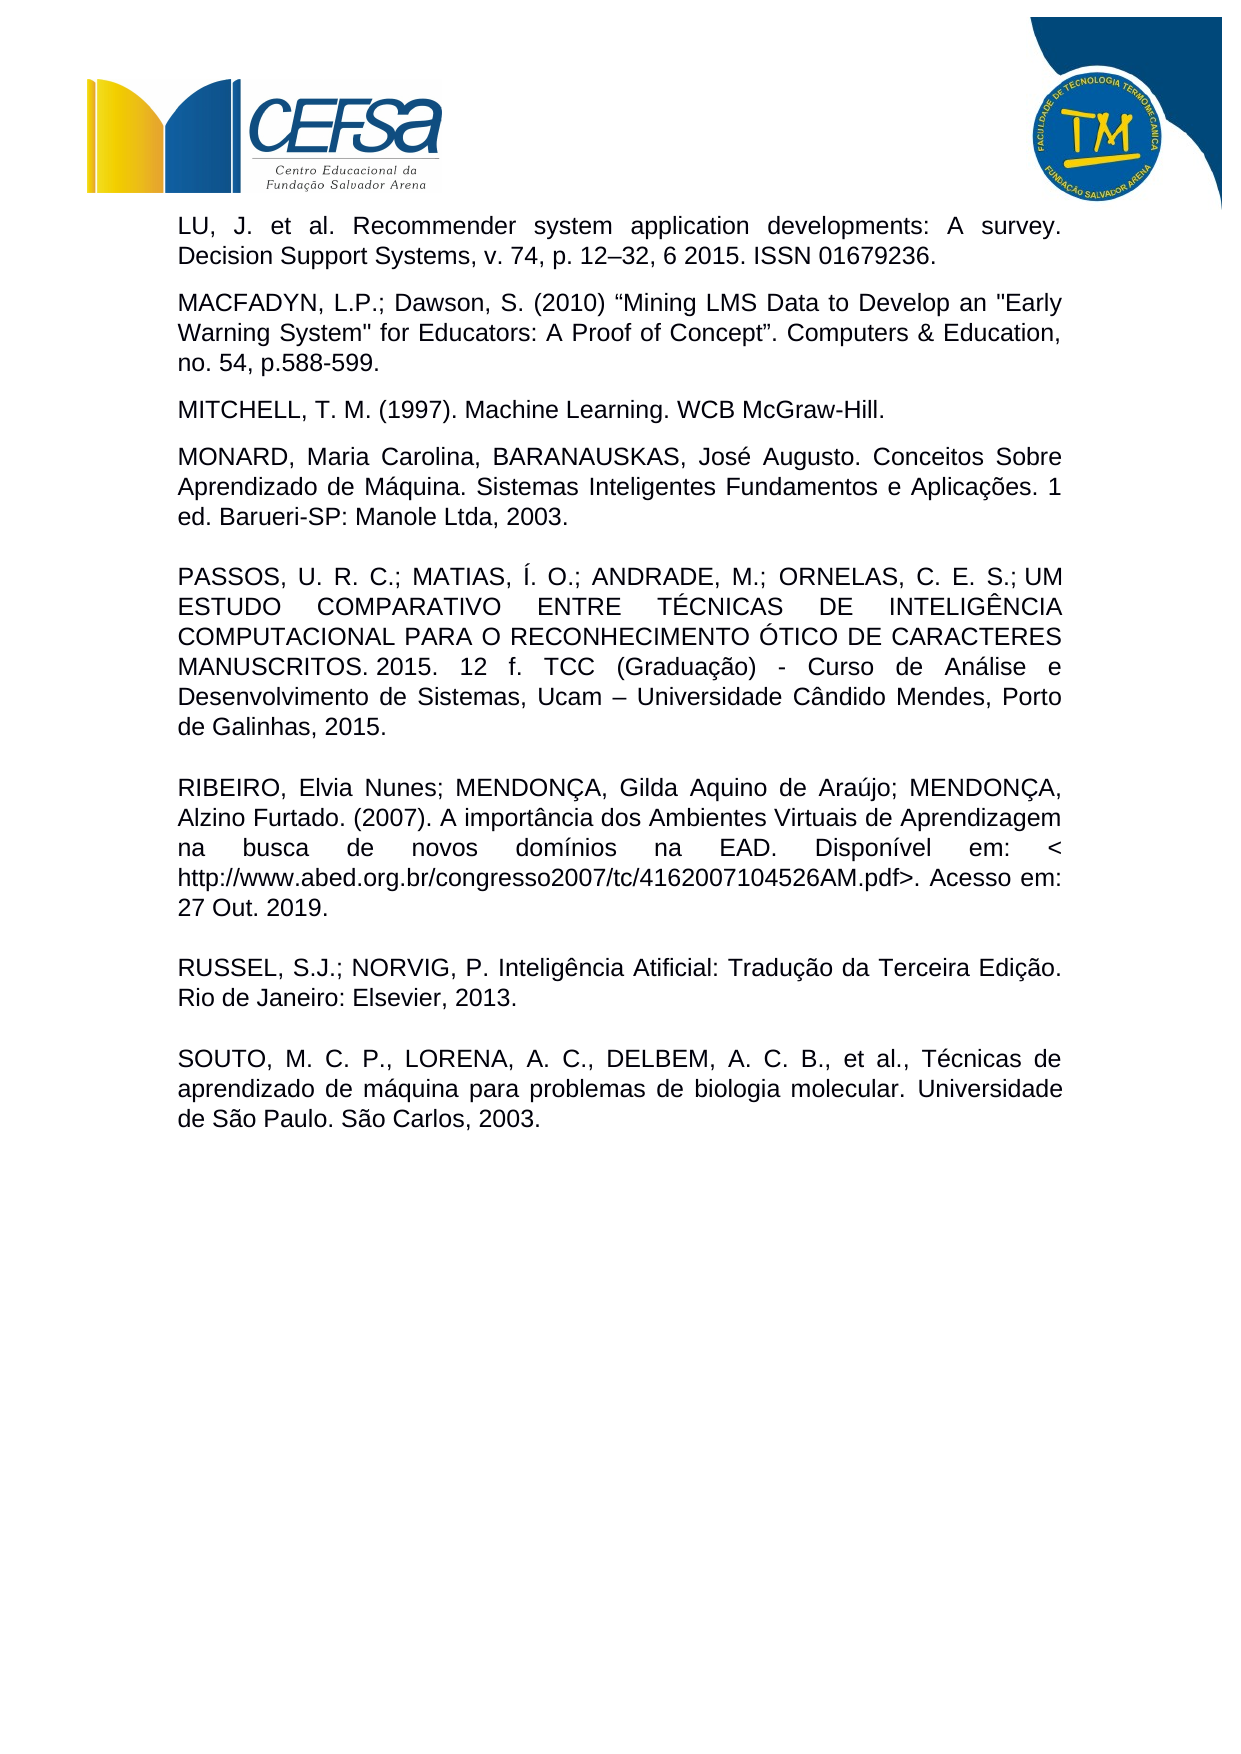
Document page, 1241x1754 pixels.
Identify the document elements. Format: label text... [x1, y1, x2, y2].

picture [87, 79, 442, 193]
text LU, J. et al. Recommender system application developments: A survey. Decision Support Systems, v. 74, p. 12–32, 6 2015. ISSN 01679236. [177, 148, 1063, 270]
text MONARD, Maria Carolina, BARANAUSKAS, José Augusto. Conceitos Sobre Aprendizado de Máquina. Sistemas Inteligentes Fundamentos e Aplicações. 1 ed. Barueri-SP: Manole Ltda, 2003. [177, 441, 1063, 530]
picture [1026, 17, 1222, 210]
text MITCHELL, T. M. (1997). Machine Learning. WCB McGraw-Hill. [177, 395, 1063, 423]
text PASSOS, U. R. C.; MATIAS, Í. O.; ANDRADE, M.; ORNELAS, C. E. S.; UM ESTUDO COMPARATIVO ENTRE TÉCNICAS DE INTELIGÊNCIA COMPUTACIONAL PARA O RECONHECIMENTO ÓTICO DE CARACTERES MANUSCRITOS. 2015. 12 f. TCC (Graduação) - Curso de Análise e Desenvolvimento de Sistemas, Ucam – Universidade Cândido Mendes, Porto de Galinhas, 2015. [177, 562, 1063, 741]
text RUSSEL, S.J.; NORVIG, P. Inteligência Atificial: Tradução da Terceira Edição. Rio de Janeiro: Elsevier, 2013. [177, 953, 1063, 1012]
text MACFADYN, L.P.; Dawson, S. (2010) “Mining LMS Data to Develop an "Early Warning System" for Educators: A Proof of Concept”. Computers & Education, no. 54, p.588-599. [177, 288, 1063, 377]
text RIBEIRO, Elvia Nunes; MENDONÇA, Gilda Aquino de Araújo; MENDONÇA, Alzino Furtado. (2007). A importância dos Ambientes Virtuais de Aprendizagem na busca de novos domínios na EAD. Disponível em: < http://www.abed.org.br/congresso2007/tc/4162007104526AM.pdf>. Acesso em: 27 Out. 2019. [177, 773, 1063, 922]
text SOUTO, M. C. P., LORENA, A. C., DELBEM, A. C. B., et al., Técnicas de aprendizado de máquina para problemas de biologia molecular. Universidade de São Paulo. São Carlos, 2003. [177, 1043, 1063, 1132]
